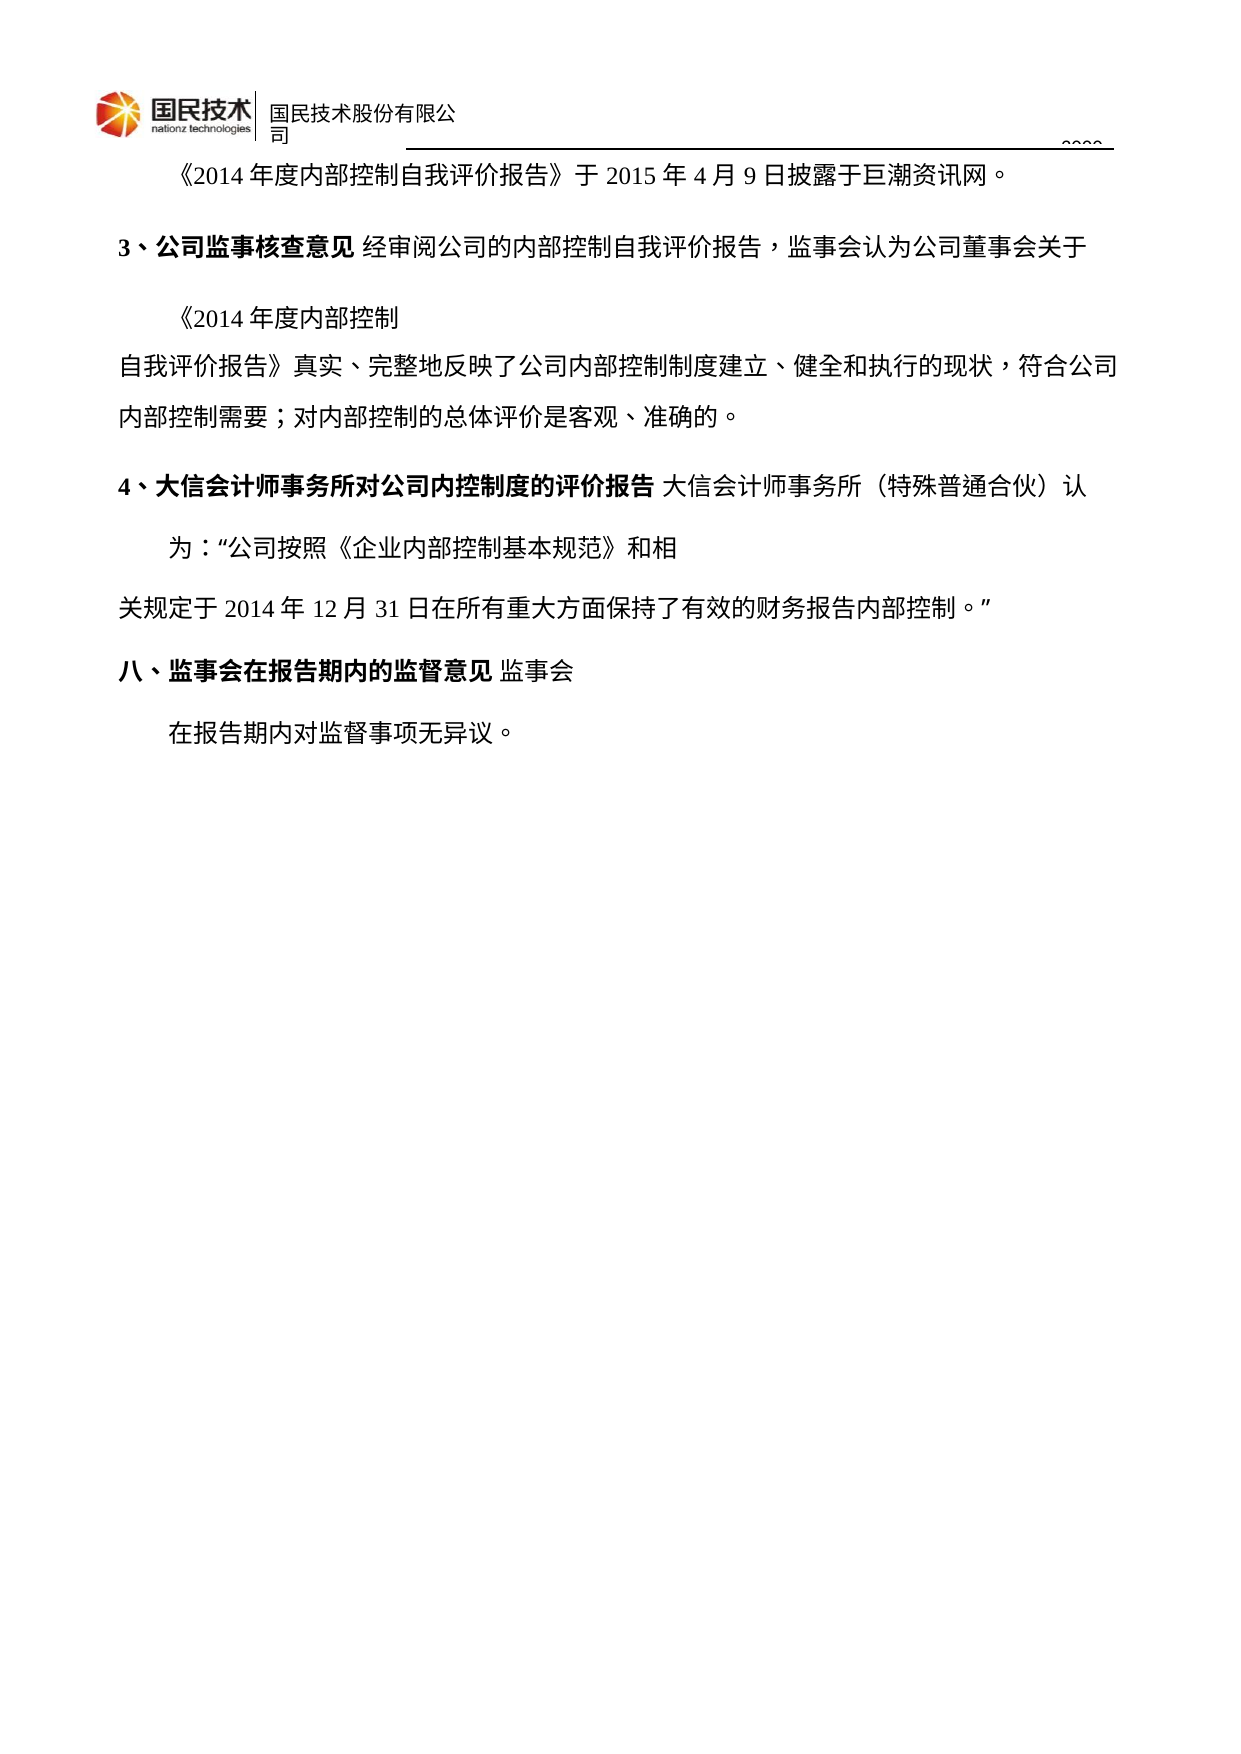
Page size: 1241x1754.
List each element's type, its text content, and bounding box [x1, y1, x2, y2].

text 3、公司监事核查意见 经审阅公司的内部控制自我评价报告，监事会认为公司董事会关于《2014 年度内部控制 [118, 193, 1124, 335]
text 关规定于 2014 年 12 月 31 日在所有重大方面保持了有效的财务报告内部控制。” [118, 593, 1124, 623]
text 八、监事会在报告期内的监督意见 监事会在报告期内对监督事项无异议。 [118, 653, 595, 749]
text 《2014 年度内部控制自我评价报告》于 2015 年 4 月 9 日披露于巨潮资讯网。 [168, 157, 1124, 191]
text 4、大信会计师事务所对公司内控制度的评价报告 大信会计师事务所（特殊普通合伙）认为：“公司按照《企业内部控制基本规范》和相 [118, 469, 1124, 565]
picture [83, 90, 264, 138]
text 自我评价报告》真实、完整地反映了公司内部控制制度建立、健全和执行的现状，符合公司 内部控制需要；对内部控制的总体评价是客观、准确的。 [118, 349, 1124, 433]
